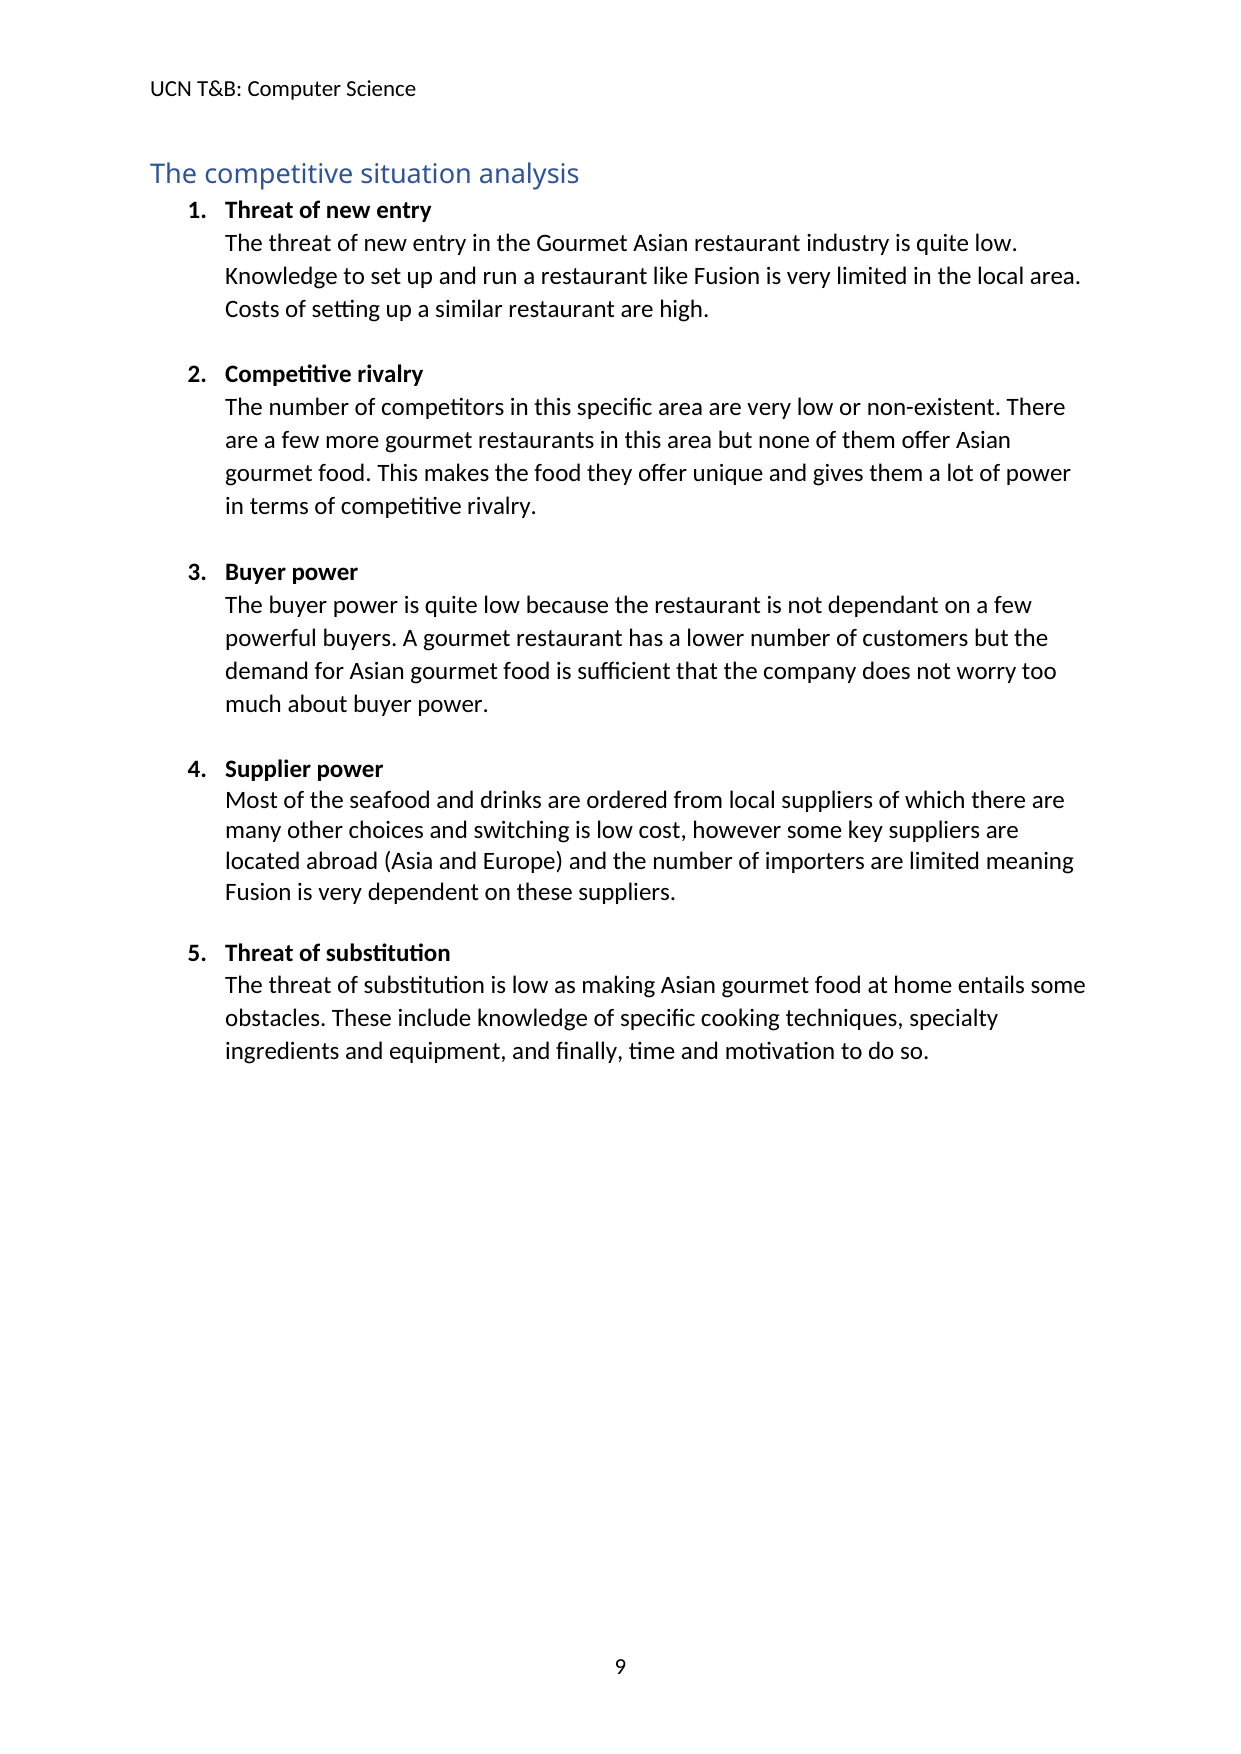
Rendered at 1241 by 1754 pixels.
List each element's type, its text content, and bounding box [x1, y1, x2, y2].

list Supplier power [187, 753, 1090, 784]
list Most of the seafood and drinks are ordered from local suppliers of which there are many other choices and switching is low cost, however some key suppliers are located abroad (Asia and Europe) and the number of importers are limited meaning Fusion is very dependent on these suppliers. [225, 784, 1090, 906]
list The threat of new entry in the Gourmet Asian restaurant industry is quite low. Knowledge to set up and run a restaurant like Fusion is very limited in the local area. Costs of setting up a similar restaurant are high. [225, 227, 1090, 323]
list Buyer power [187, 556, 1090, 587]
list Threat of new entry [187, 194, 1090, 224]
list Competitive rivalry [187, 358, 1090, 389]
list The threat of substitution is low as making Asian gourmet food at home entails some obstacles. These include knowledge of specific cooking techniques, specialty ingredients and equipment, and finally, time and motivation to do so. [225, 969, 1090, 1066]
list The number of competitors in this specific area are very low or non-existent. There are a few more gourmet restaurants in this area but none of them offer Asian gourmet food. This makes the food they offer unique and gives them a lot of power in terms of competitive rivalry. [225, 391, 1090, 521]
subtitle The competitive situation analysis [150, 154, 1090, 191]
list Threat of substitution [187, 937, 1090, 967]
list The buyer power is quite low because the restaurant is not dependant on a few powerful buyers. A gourmet restaurant has a lower number of customers but the demand for Asian gourmet food is sufficient that the company does not worry too much about buyer power. [225, 589, 1090, 718]
